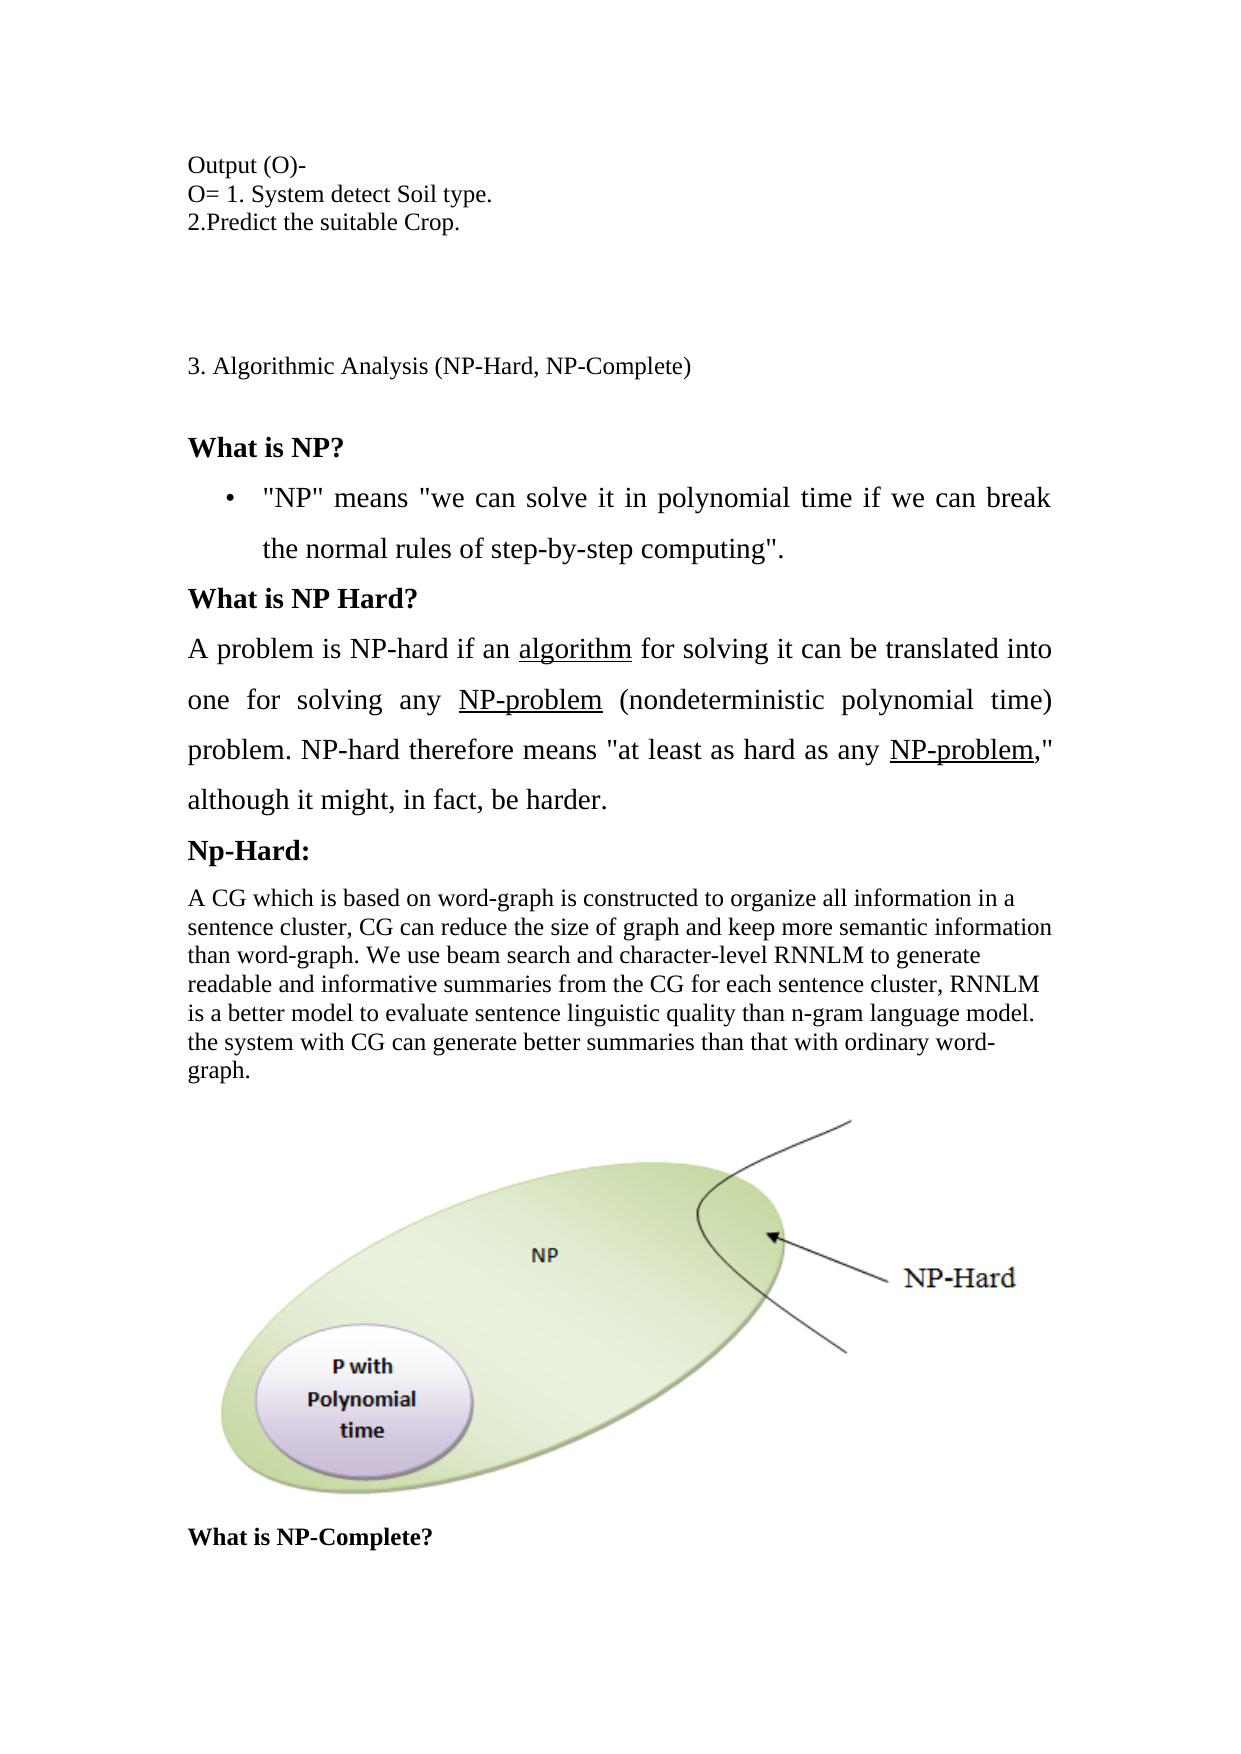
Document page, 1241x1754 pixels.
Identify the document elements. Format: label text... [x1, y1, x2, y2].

text 2.Predict the suitable Crop. [187, 207, 1053, 236]
list "NP" means "we can solve it in polynomial time if we can break the normal rules of step-by-step computing". [225, 481, 1053, 564]
text A CG which is based on word-graph is constructed to organize all information in a sentence cluster, CG can reduce the size of graph and keep more semantic information than word-graph. We use beam search and character-level RNNLM to generate readable and informative summaries from the CG for each sentence cluster, RNNLM is a better model to evaluate sentence linguistic quality than n-gram language model. the system with CG can generate better summaries than that with ordinary word-graph. [187, 883, 1053, 1084]
text What is NP Hard? [187, 581, 1053, 615]
text Output (O)- [187, 150, 1053, 179]
text A problem is NP-hard if an algorithm for solving it can be translated into one for solving any NP-problem (nondeterministic polynomial time) problem. NP-hard therefore means "at least as hard as any NP-problem," although it might, in fact, be harder. [187, 632, 1053, 816]
text What is NP? [187, 430, 1053, 464]
text O= 1. System detect Soil type. [187, 179, 1053, 207]
text Np-Hard: [187, 833, 1053, 866]
list Algorithmic Analysis (NP-Hard, NP-Complete) [187, 351, 1053, 380]
picture [187, 1084, 1035, 1510]
text What is NP-Complete? [187, 1522, 1053, 1551]
